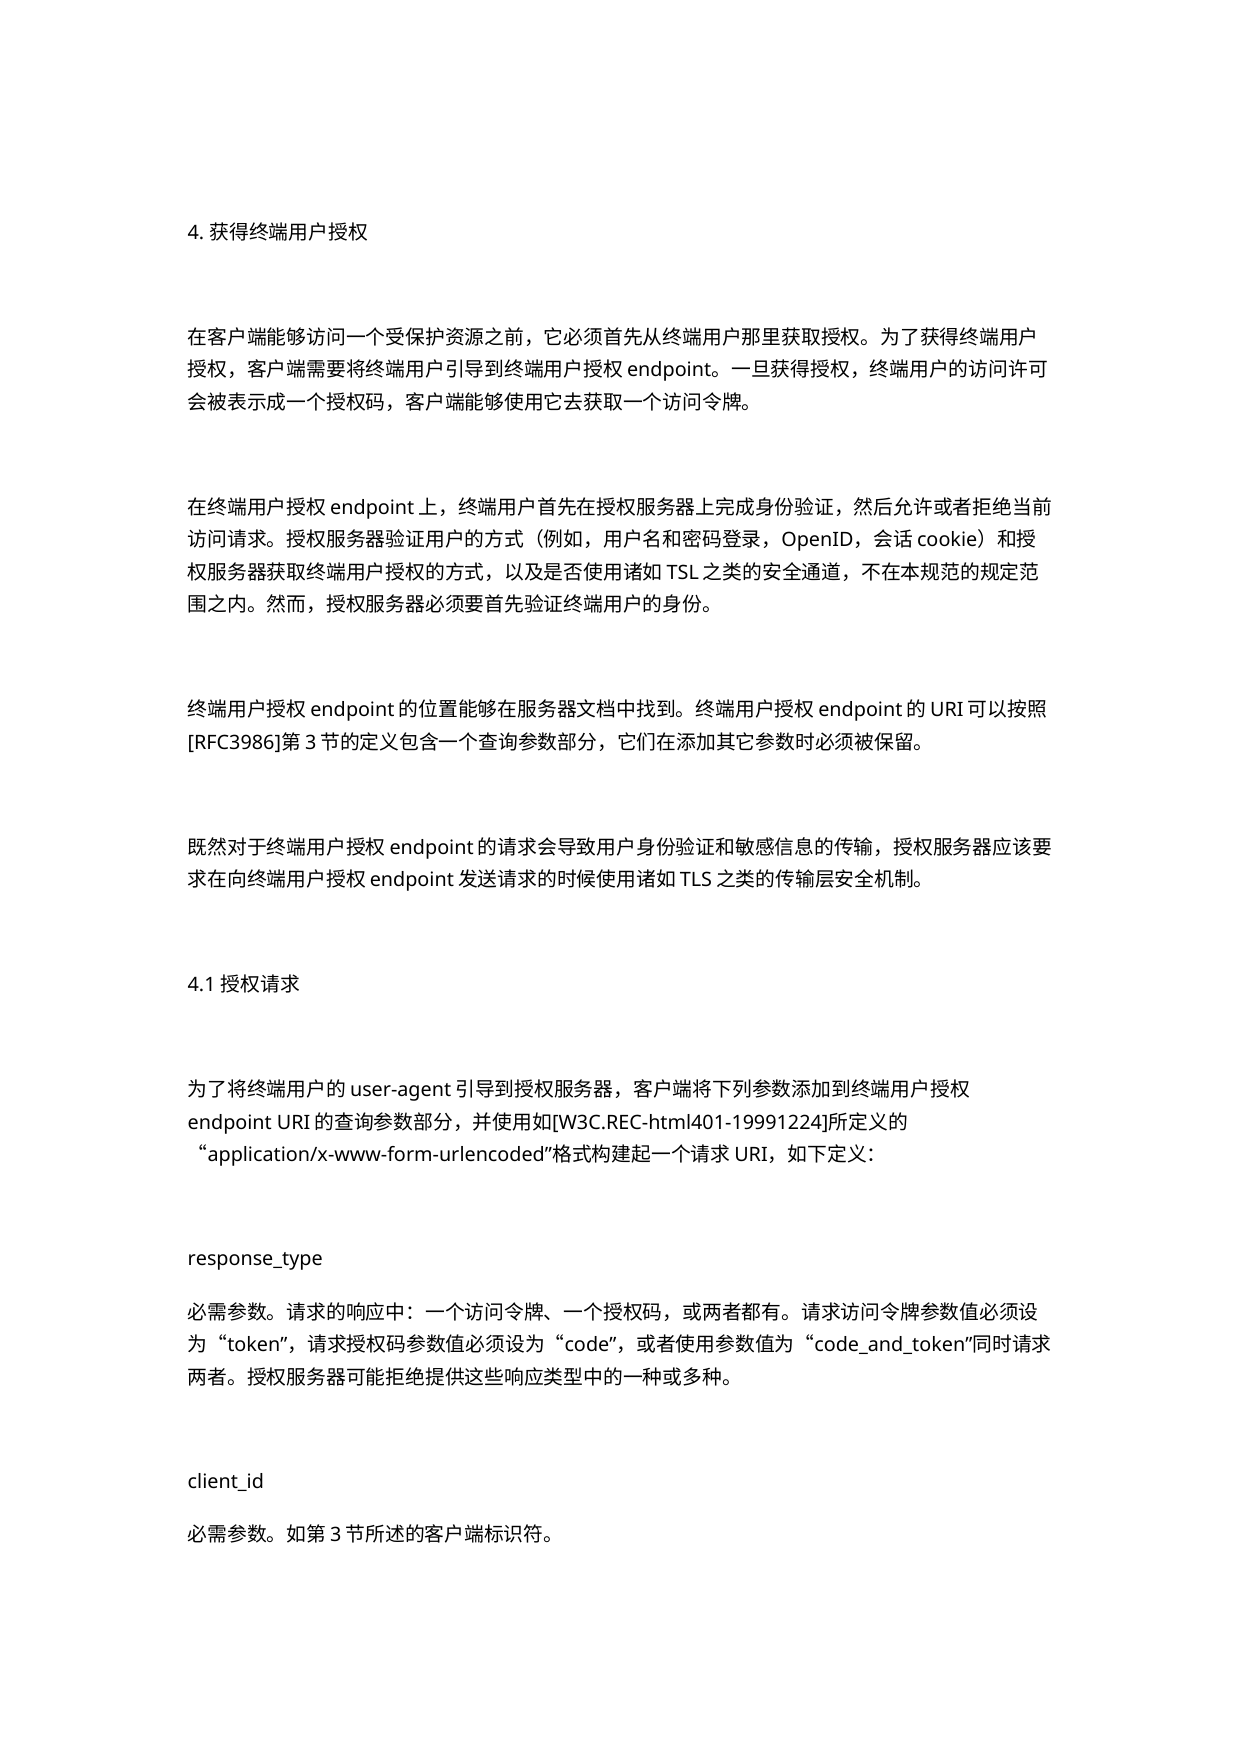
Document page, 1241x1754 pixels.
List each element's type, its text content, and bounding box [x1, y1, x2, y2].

text 终端用户授权endpoint的位置能够在服务器文档中找到。终端用户授权endpoint的URI可以按照[RFC3986]第3节的定义包含一个查询参数部分，它们在添加其它参数时必须被保留。 [187, 692, 1053, 757]
text 必需参数。请求的响应中：一个访问令牌、一个授权码，或两者都有。请求访问令牌参数值必须设为“token”，请求授权码参数值必须设为“code”，或者使用参数值为“code_and_token”同时请求两者。授权服务器可能拒绝提供这些响应类型中的一种或多种。 [187, 1294, 1053, 1392]
text client_id [187, 1464, 1053, 1497]
text 必需参数。如第3节所述的客户端标识符。 [187, 1517, 1053, 1549]
text 既然对于终端用户授权endpoint的请求会导致用户身份验证和敏感信息的传输，授权服务器应该要求在向终端用户授权endpoint发送请求的时候使用诸如TLS之类的传输层安全机制。 [187, 829, 1053, 894]
text 4. 获得终端用户授权 [187, 214, 1053, 247]
text 在终端用户授权endpoint上，终端用户首先在授权服务器上完成身份验证，然后允许或者拒绝当前访问请求。授权服务器验证用户的方式（例如，用户名和密码登录，OpenID，会话cookie）和授权服务器获取终端用户授权的方式，以及是否使用诸如TSL之类的安全通道，不在本规范的规定范围之内。然而，授权服务器必须要首先验证终端用户的身份。 [187, 489, 1053, 619]
text 在客户端能够访问一个受保护资源之前，它必须首先从终端用户那里获取授权。为了获得终端用户授权，客户端需要将终端用户引导到终端用户授权endpoint。一旦获得授权，终端用户的访问许可会被表示成一个授权码，客户端能够使用它去获取一个访问令牌。 [187, 319, 1053, 417]
text 为了将终端用户的user-agent引导到授权服务器，客户端将下列参数添加到终端用户授权endpoint URI的查询参数部分，并使用如[W3C.REC-html401-19991224]所定义的“application/x-www-form-urlencoded”格式构建起一个请求URI，如下定义： [187, 1072, 1053, 1169]
text response_type [187, 1242, 1053, 1274]
text 4.1 授权请求 [187, 967, 1053, 999]
